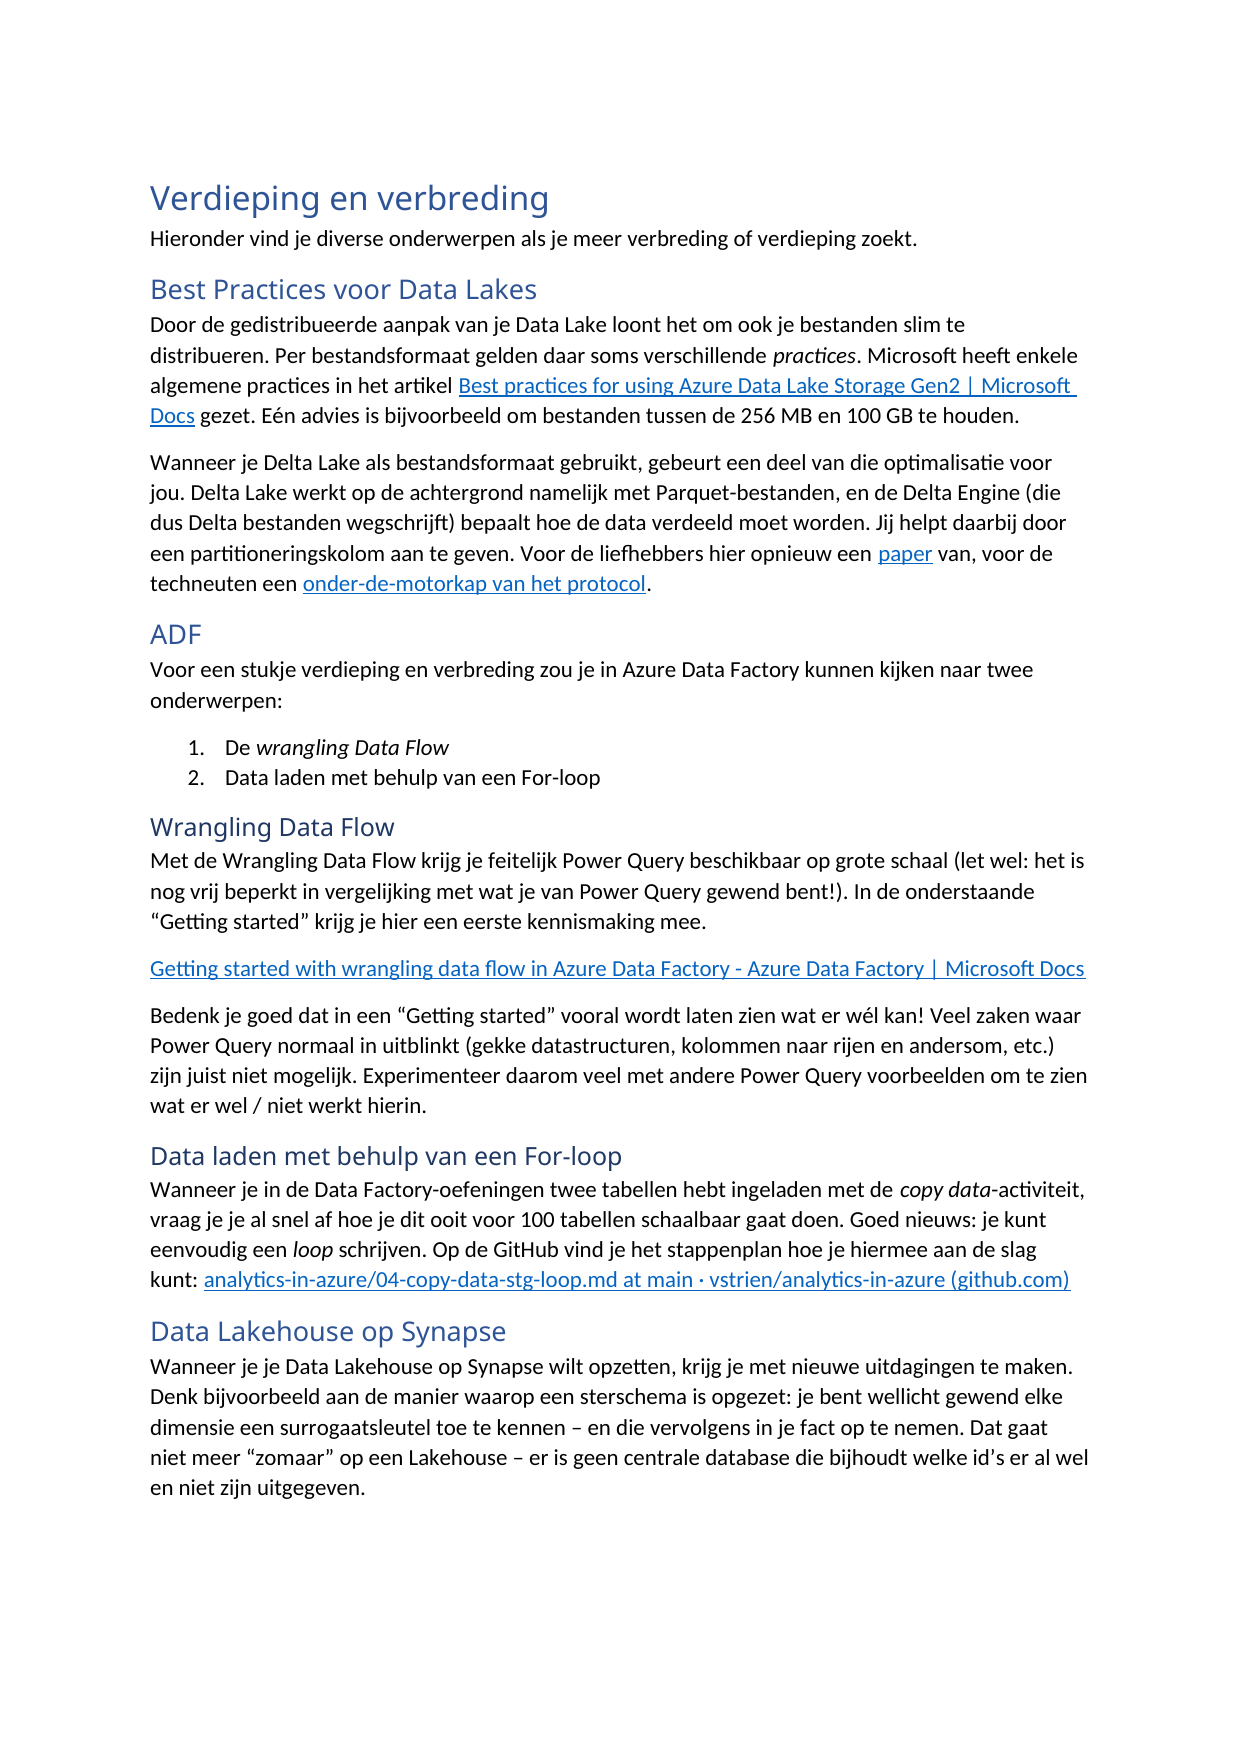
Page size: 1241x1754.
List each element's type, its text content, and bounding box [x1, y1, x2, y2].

list Data laden met behulp van een For-loop [187, 763, 1090, 791]
text Getting started with wrangling data flow in Azure Data Factory - Azure Data Factory | Microsoft Docs [150, 954, 1090, 982]
text Wanneer je je Data Lakehouse op Synapse wilt opzetten, krijg je met nieuwe uitdagingen te maken. Denk bijvoorbeeld aan de manier waarop een sterschema is opgezet: je bent wellicht gewend elke dimensie een surrogaatsleutel toe te kennen – en die vervolgens in je fact op te nemen. Dat gaat niet meer “zomaar” op een Lakehouse – er is geen centrale database die bijhoudt welke id’s er al wel en niet zijn uitgegeven. [150, 1352, 1090, 1501]
subtitle Best Practices voor Data Lakes [150, 271, 1090, 308]
text Door de gedistribueerde aanpak van je Data Lake loont het om ook je bestanden slim te distribueren. Per bestandsformaat gelden daar soms verschillende practices. Microsoft heeft enkele algemene practices in het artikel Best practices for using Azure Data Lake Storage Gen2 | Microsoft Docs gezet. Eén advies is bijvoorbeeld om bestanden tussen de 256 MB en 100 GB te houden. [150, 311, 1090, 429]
subtitle Wrangling Data Flow [150, 810, 1090, 844]
subtitle Data laden met behulp van een For-loop [150, 1138, 1090, 1172]
text Wanneer je in de Data Factory-oefeningen twee tabellen hebt ingeladen met de copy data-activiteit, vraag je je al snel af hoe je dit ooit voor 100 tabellen schaalbaar gaat doen. Goed nieuws: je kunt eenvoudig een loop schrijven. Op de GitHub vind je het stappenplan hoe je hiermee aan de slag kunt: analytics-in-azure/04-copy-data-stg-loop.md at main · vstrien/analytics-in-azure (github.com) [150, 1175, 1090, 1294]
list De wrangling Data Flow [187, 733, 1090, 761]
text Met de Wrangling Data Flow krijg je feitelijk Power Query beschikbaar op grote schaal (let wel: het is nog vrij beperkt in vergelijking met wat je van Power Query gewend bent!). In de onderstaande “Getting started” krijg je hier een eerste kennismaking mee. [150, 847, 1090, 935]
subtitle Verdieping en verbreding [150, 175, 1090, 220]
subtitle Data Lakehouse op Synapse [150, 1312, 1090, 1349]
text Bedenk je goed dat in een “Getting started” vooral wordt laten zien wat er wél kan! Veel zaken waar Power Query normaal in uitblinkt (gekke datastructuren, kolommen naar rijen en andersom, etc.) zijn juist niet mogelijk. Experimenteer daarom veel met andere Power Query voorbeelden om te zien wat er wel / niet werkt hierin. [150, 1001, 1090, 1119]
text Wanneer je Delta Lake als bestandsformaat gebruikt, gebeurt een deel van die optimalisatie voor jou. Delta Lake werkt op de achtergrond namelijk met Parquet-bestanden, en de Delta Engine (die dus Delta bestanden wegschrijft) bepaalt hoe de data verdeeld moet worden. Jij helpt daarbij door een partitioneringskolom aan te geven. Voor de liefhebbers hier opnieuw een paper van, voor de techneuten een onder-de-motorkap van het protocol. [150, 448, 1090, 597]
subtitle ADF [150, 616, 1090, 653]
text Voor een stukje verdieping en verbreding zou je in Azure Data Factory kunnen kijken naar twee onderwerpen: [150, 656, 1090, 714]
text Hieronder vind je diverse onderwerpen als je meer verbreding of verdieping zoekt. [150, 224, 1090, 252]
